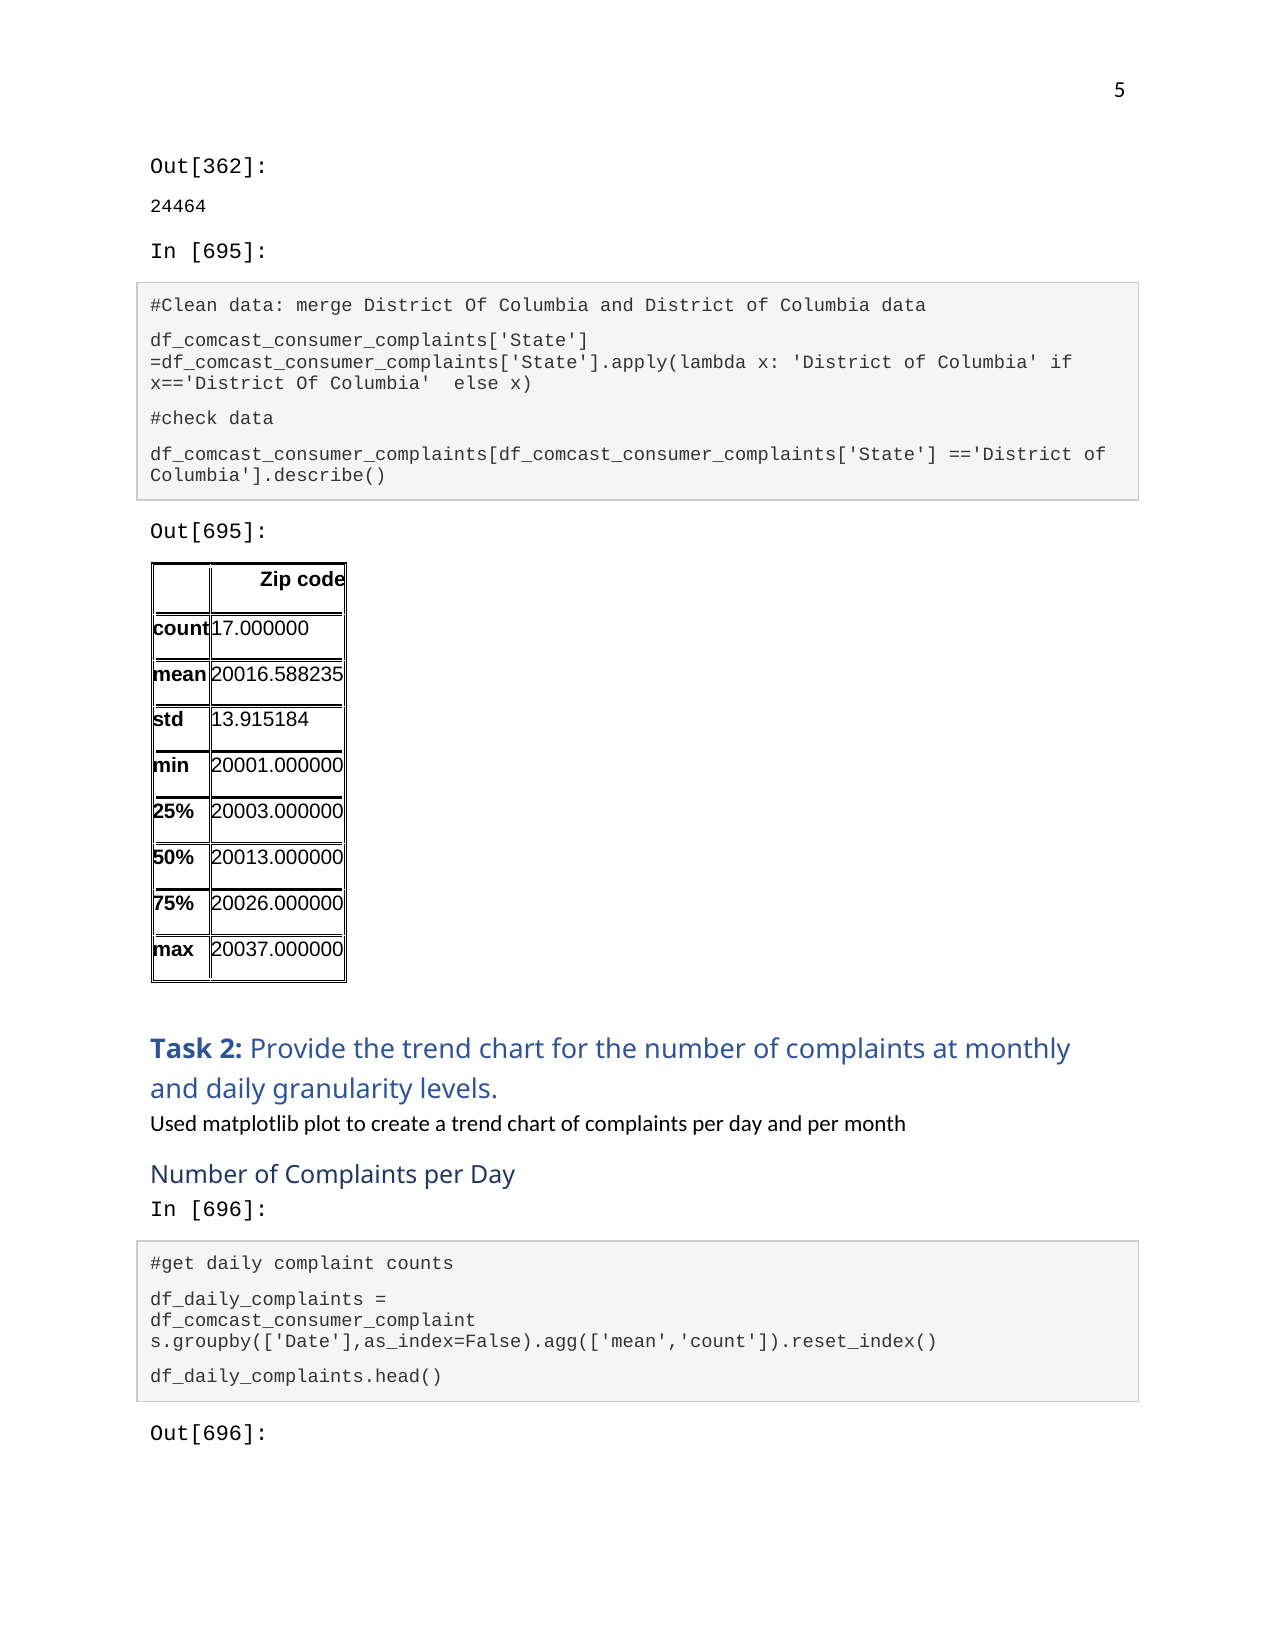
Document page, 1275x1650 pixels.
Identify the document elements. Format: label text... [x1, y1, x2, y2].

text Used matplotlib plot to create a trend chart of complaints per day and per month [150, 1109, 1125, 1137]
text #get daily complaint counts [138, 1242, 1138, 1275]
text In [696]: [150, 1193, 1125, 1223]
text df_comcast_consumer_complaints['State'] =df_comcast_consumer_complaints['State'].apply(lambda x: 'District of Columbia' if x=='District Of Columbia' else x) [138, 317, 1138, 395]
text #check data [138, 395, 1138, 430]
text 24464 [150, 197, 1125, 218]
text Out[696]: [150, 1417, 1125, 1447]
table_cell 75% [152, 888, 209, 934]
table_header [154, 565, 211, 612]
table_cell 20001.000000 [212, 750, 344, 796]
text Out[362]: [150, 150, 1125, 180]
table_cell 17.000000 [212, 612, 344, 658]
text #Clean data: merge District Of Columbia and District of Columbia data [138, 283, 1138, 317]
table_cell mean [154, 658, 209, 704]
subtitle Number of Complaints per Day [150, 1156, 1125, 1190]
table_cell 13.915184 [212, 704, 344, 750]
table_header Zip code [211, 565, 344, 612]
table_cell 50% [152, 842, 211, 888]
table_cell 20013.000000 [211, 842, 345, 888]
text df_comcast_consumer_complaints[df_comcast_consumer_complaints['State'] =='District of Columbia'].describe() [138, 430, 1138, 499]
text Out[695]: [150, 515, 1125, 545]
subtitle Task 2: Provide the trend chart for the number of complaints at monthly and daily granularity levels. [150, 1030, 1125, 1106]
table_cell count [154, 612, 209, 658]
table_cell 20037.000000 [211, 934, 345, 980]
table_cell max [152, 934, 211, 980]
table_cell std [154, 704, 209, 750]
table_cell 25% [154, 796, 209, 842]
table_cell min [154, 750, 209, 796]
table_cell 20026.000000 [212, 888, 345, 934]
text df_daily_complaints = df_comcast_consumer_complaints.groupby(['Date'],as_index=False).agg(['mean','count']).reset_index() [138, 1275, 1138, 1353]
text In [695]: [150, 235, 1125, 265]
table_cell 20003.000000 [212, 796, 344, 842]
text df_daily_complaints.head() [138, 1353, 1138, 1401]
table_cell 20016.588235 [212, 658, 344, 704]
